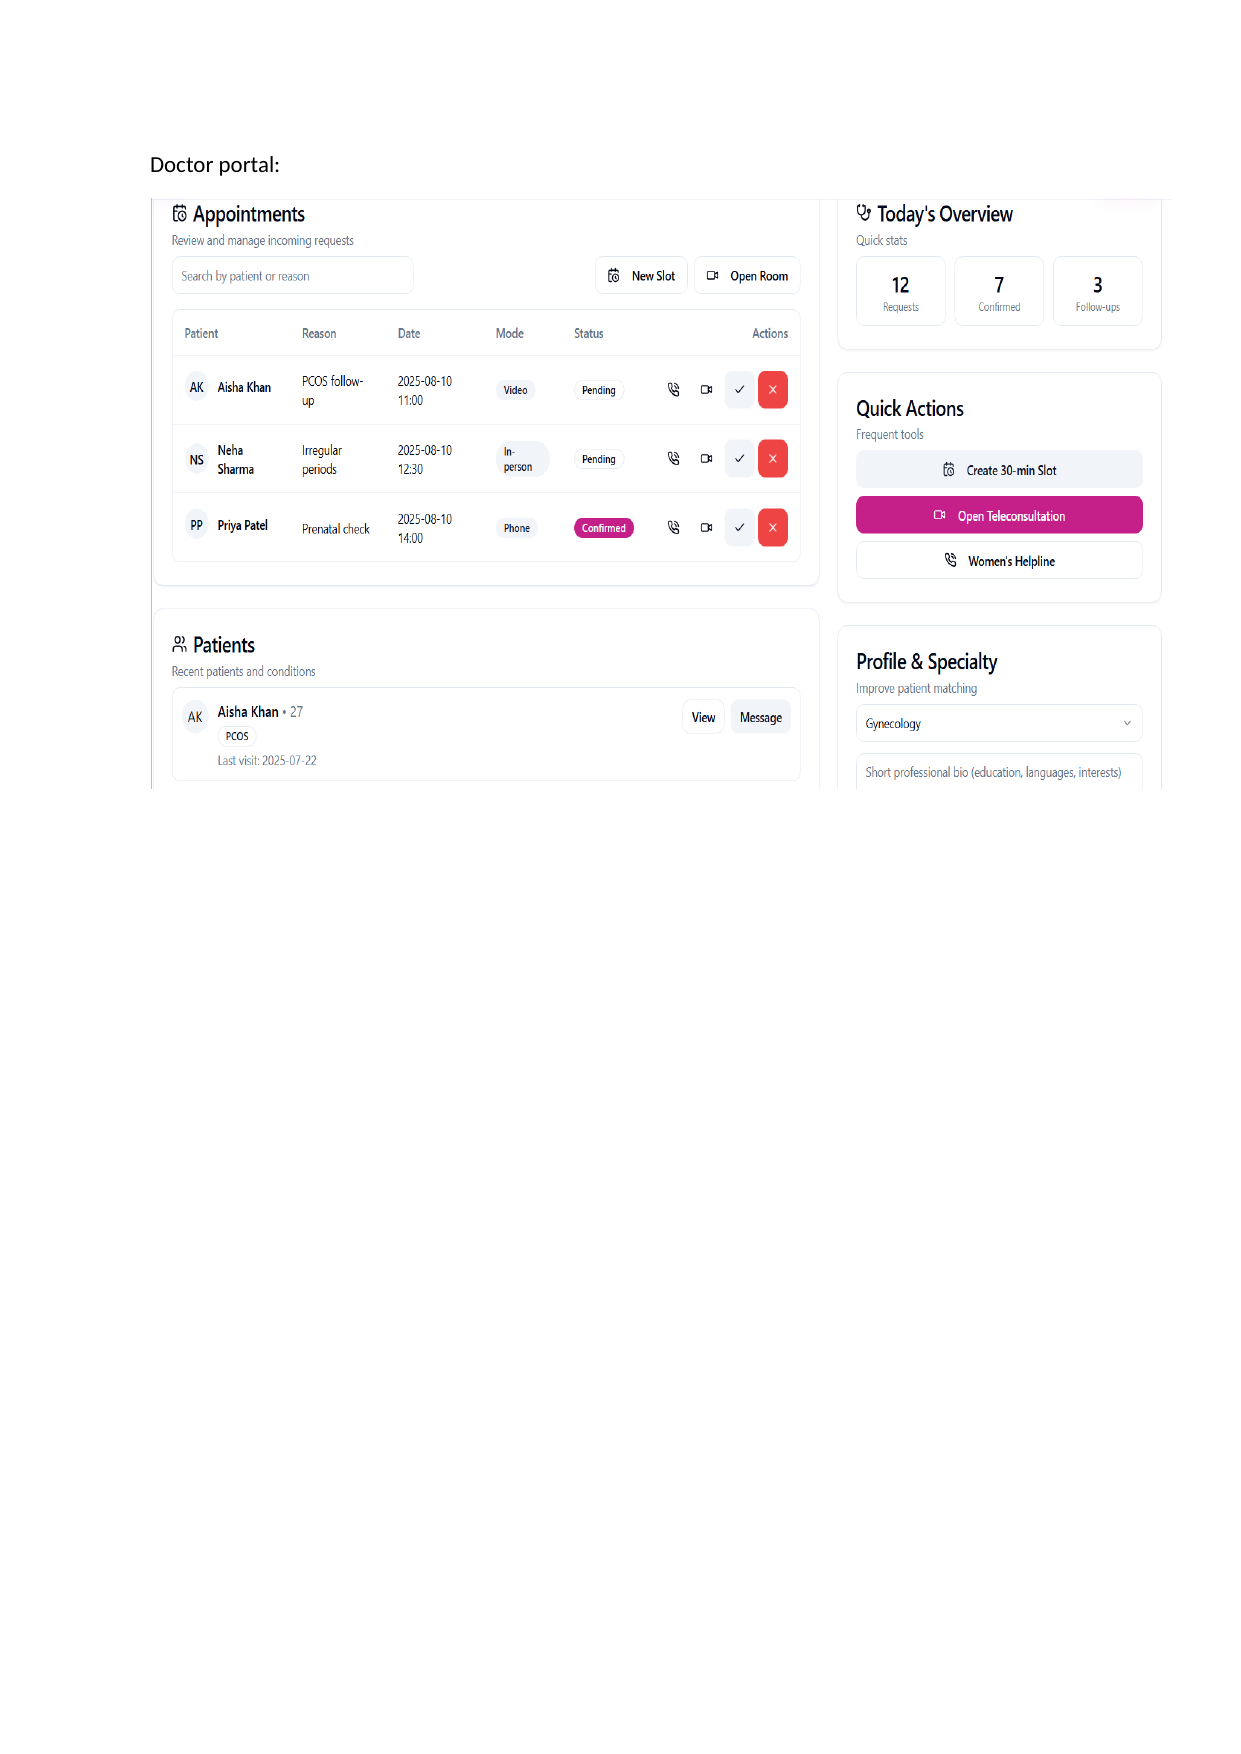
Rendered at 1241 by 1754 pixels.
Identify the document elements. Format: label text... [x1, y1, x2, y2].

picture [150, 196, 1173, 790]
text Doctor portal: [150, 150, 1090, 178]
